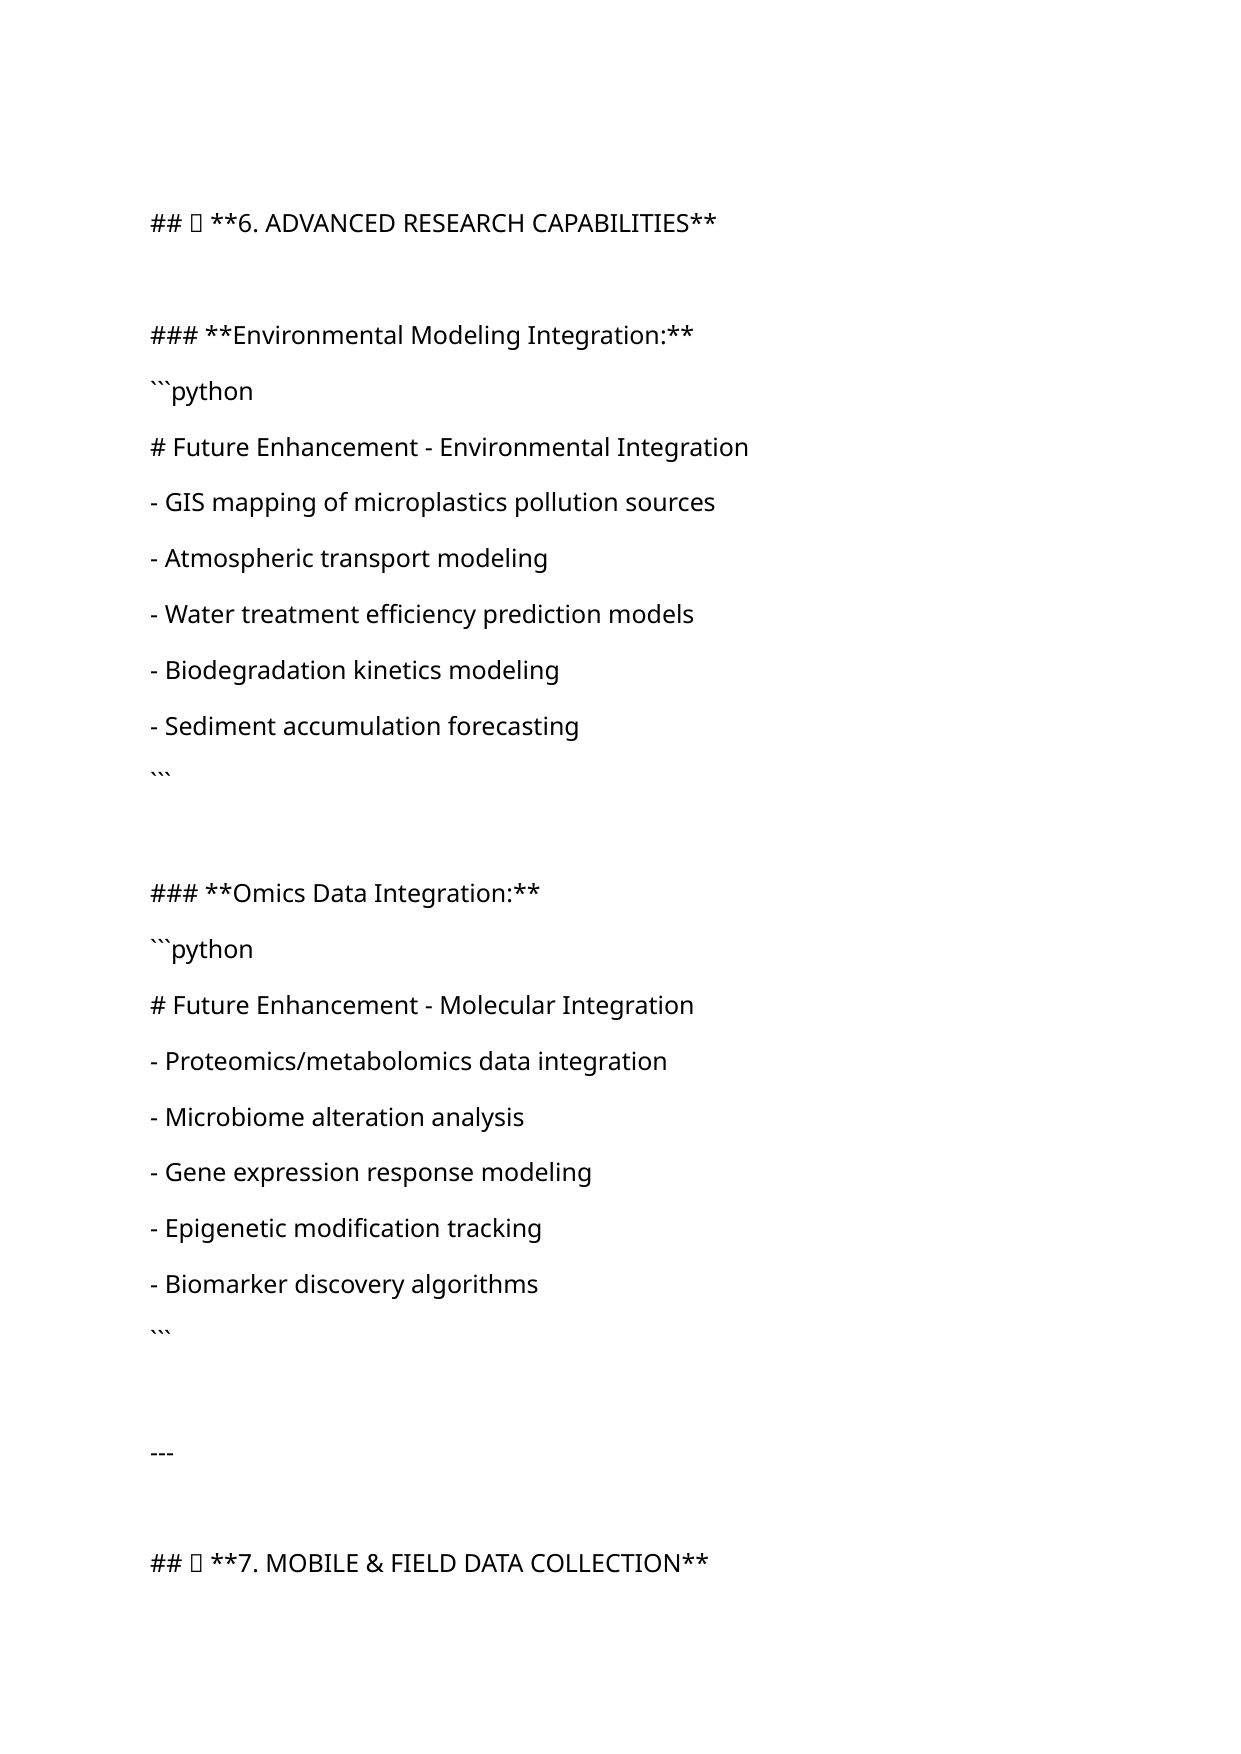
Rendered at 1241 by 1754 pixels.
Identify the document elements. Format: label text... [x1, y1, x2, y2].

text # Future Enhancement - Molecular Integration [150, 987, 1090, 1022]
text - Epigenetic modification tracking [150, 1211, 1090, 1245]
text ## 🔬 **6. ADVANCED RESEARCH CAPABILITIES** [150, 206, 1090, 240]
text - Proteomics/metabolomics data integration [150, 1043, 1090, 1077]
text - Gene expression response modeling [150, 1155, 1090, 1189]
text - Microbiome alteration analysis [150, 1099, 1090, 1133]
text - Water treatment efficiency prediction models [150, 597, 1090, 631]
text - GIS mapping of microplastics pollution sources [150, 485, 1090, 519]
text ```python [150, 932, 1090, 966]
text --- [150, 1434, 1090, 1468]
text # Future Enhancement - Environmental Integration [150, 429, 1090, 463]
text ```python [150, 373, 1090, 407]
text - Atmospheric transport modeling [150, 541, 1090, 575]
text ``` [150, 764, 1090, 798]
text ## 📱 **7. MOBILE & FIELD DATA COLLECTION** [150, 1546, 1090, 1580]
text ### **Omics Data Integration:** [150, 876, 1090, 910]
text - Biomarker discovery algorithms [150, 1267, 1090, 1301]
text ``` [150, 1322, 1090, 1357]
text - Biodegradation kinetics modeling [150, 652, 1090, 687]
text - Sediment accumulation forecasting [150, 708, 1090, 742]
text ### **Environmental Modeling Integration:** [150, 317, 1090, 352]
